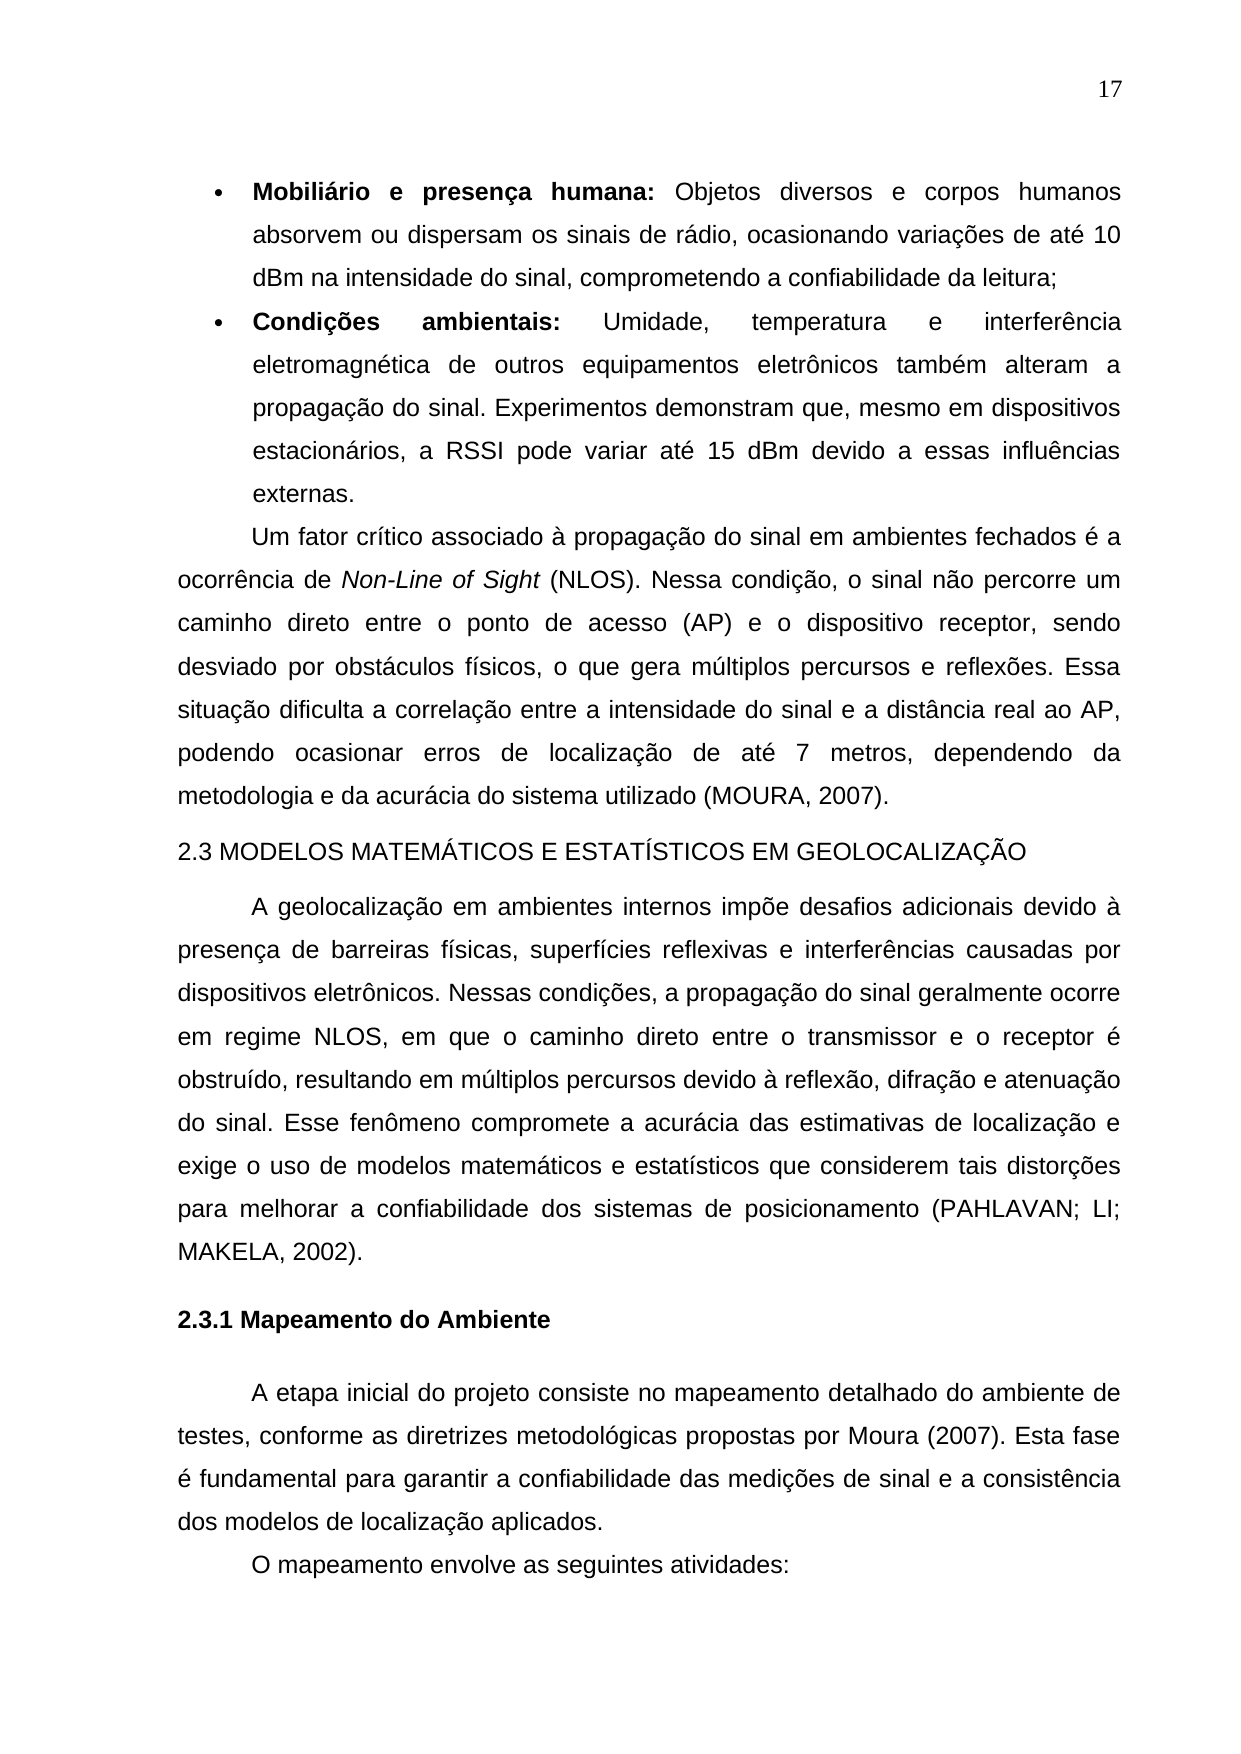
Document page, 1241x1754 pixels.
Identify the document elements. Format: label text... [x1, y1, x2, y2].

text Um fator crítico associado à propagação do sinal em ambientes fechados é a ocorrência de Non-Line of Sight (NLOS). Nessa condição, o sinal não percorre um caminho direto entre o ponto de acesso (AP) e o dispositivo receptor, sendo desviado por obstáculos físicos, o que gera múltiplos percursos e reflexões. Essa situação dificulta a correlação entre a intensidade do sinal e a distância real ao AP, podendo ocasionar erros de localização de até 7 metros, dependendo da metodologia e da acurácia do sistema utilizado (MOURA, 2007). [177, 522, 1122, 810]
text A etapa inicial do projeto consiste no mapeamento detalhado do ambiente de testes, conforme as diretrizes metodológicas propostas por Moura (2007). Esta fase é fundamental para garantir a confiabilidade das medições de sinal e a consistência dos modelos de localização aplicados. [177, 1378, 1122, 1536]
text A geolocalização em ambientes internos impõe desafios adicionais devido à presença de barreiras físicas, superfícies reflexivas e interferências causadas por dispositivos eletrônicos. Nessas condições, a propagação do sinal geralmente ocorre em regime NLOS, em que o caminho direto entre o transmissor e o receptor é obstruído, resultando em múltiplos percursos devido à reflexão, difração e atenuação do sinal. Esse fenômeno compromete a acurácia das estimativas de localização e exige o uso de modelos matemáticos e estatísticos que considerem tais distorções para melhorar a confiabilidade dos sistemas de posicionamento (PAHLAVAN; LI; MAKELA, 2002). [177, 892, 1122, 1266]
text O mapeamento envolve as seguintes atividades: [177, 1550, 1122, 1579]
list Mobiliário e presença humana: Objetos diversos e corpos humanos absorvem ou dispersam os sinais de rádio, ocasionando variações de até 10 dBm na intensidade do sinal, comprometendo a confiabilidade da leitura; [215, 177, 1122, 292]
list Condições ambientais: Umidade, temperatura e interferência eletromagnética de outros equipamentos eletrônicos também alteram a propagação do sinal. Experimentos demonstram que, mesmo em dispositivos estacionários, a RSSI pode variar até 15 dBm devido a essas influências externas. [215, 307, 1122, 508]
subtitle 2.3.1 Mapeamento do Ambiente [177, 1305, 1122, 1334]
subtitle 2.3 MODELOS MATEMÁTICOS E ESTATÍSTICOS EM GEOLOCALIZAÇÃO [177, 837, 1122, 865]
